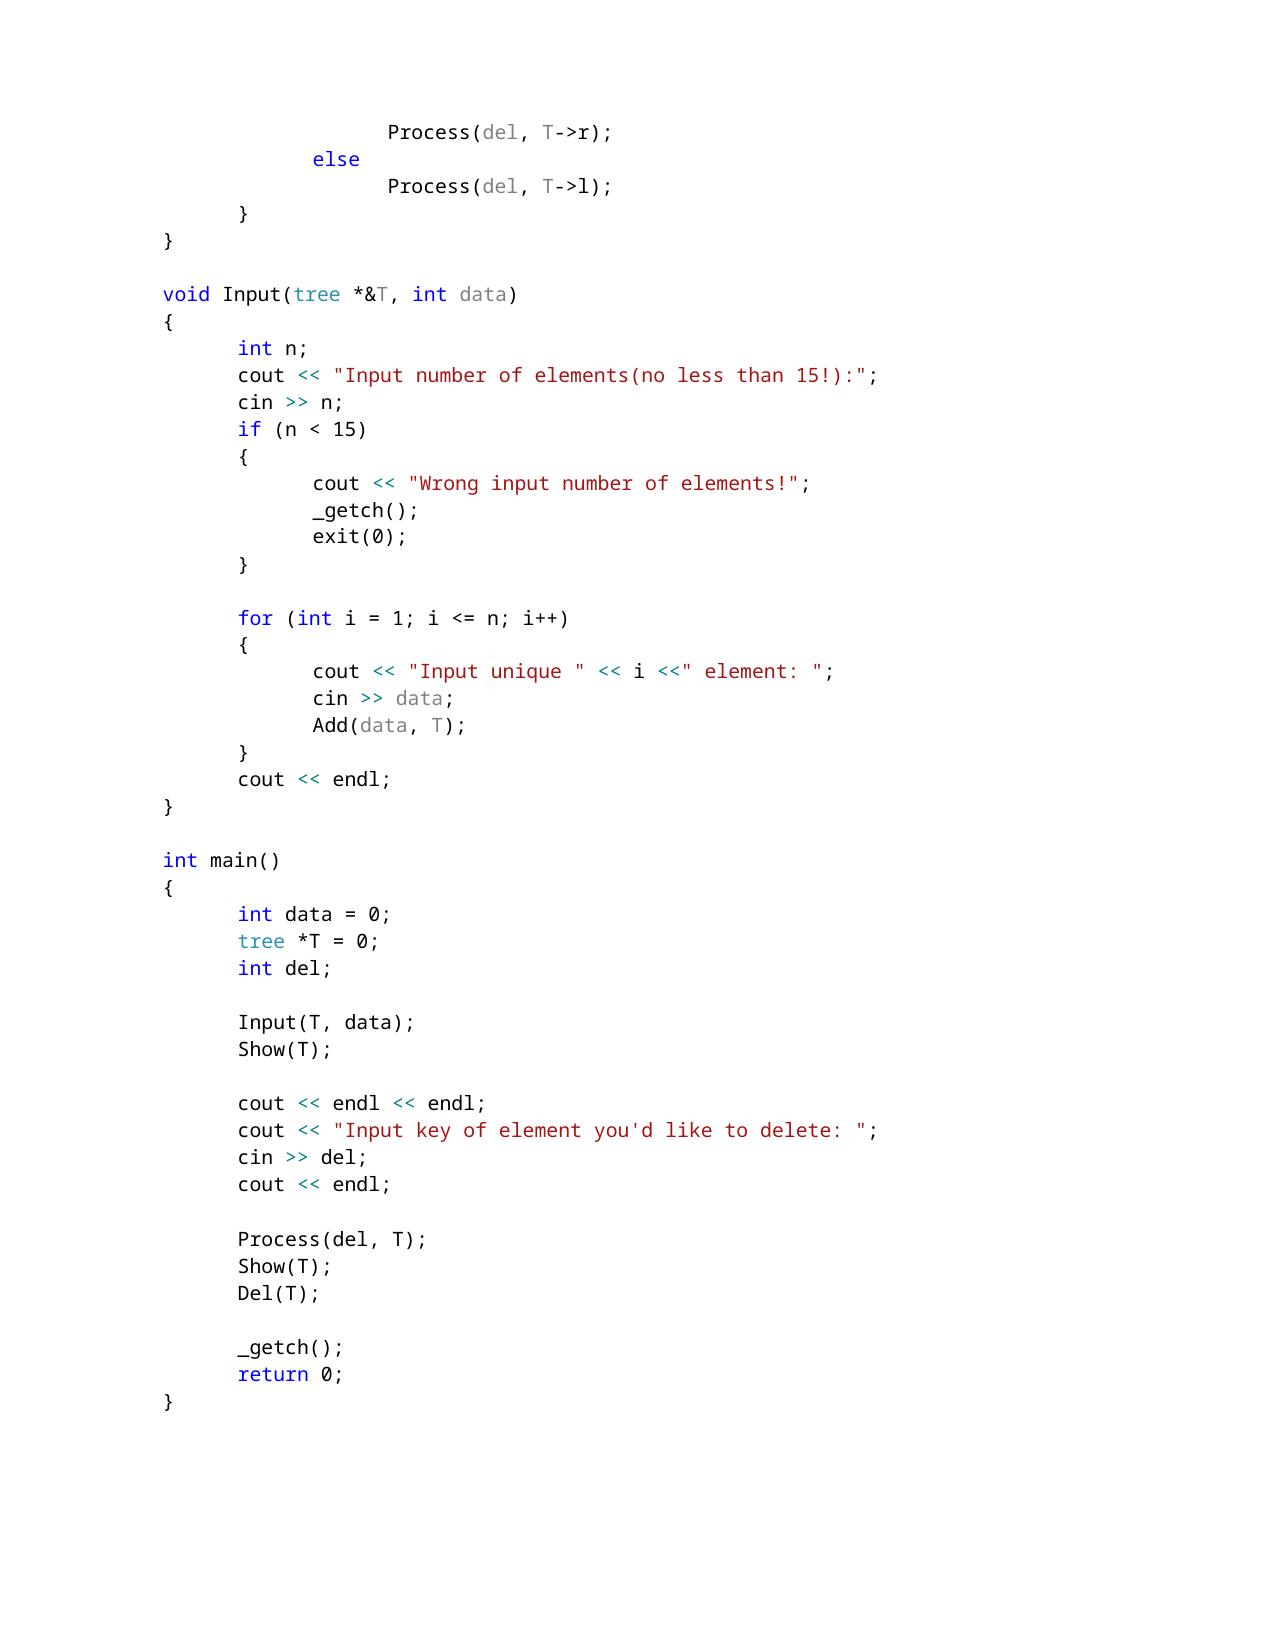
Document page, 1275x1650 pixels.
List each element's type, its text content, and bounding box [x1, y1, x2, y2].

text cout << endl << endl; [162, 1089, 1196, 1116]
text Show(T); [162, 1252, 1196, 1279]
text Process(del, T->r); [162, 118, 1196, 145]
text } [162, 1387, 1196, 1414]
text { [162, 631, 1196, 658]
text Add(data, T); [162, 712, 1196, 739]
text } [162, 226, 1196, 253]
text int data = 0; [162, 901, 1196, 927]
text } [162, 739, 1196, 766]
text Process(del, T); [162, 1225, 1196, 1252]
text cout << "Input number of elements(no less than 15!):"; [162, 361, 1196, 388]
text void Input(tree *&T, int data) [162, 280, 1196, 307]
text for (int i = 1; i <= n; i++) [162, 604, 1196, 631]
text int n; [162, 334, 1196, 361]
text { [162, 442, 1196, 469]
text int del; [162, 954, 1196, 981]
text else [162, 145, 1196, 172]
text cout << "Input key of element you'd like to delete: "; [162, 1116, 1196, 1143]
text exit(0); [162, 523, 1196, 550]
text cin >> n; [162, 388, 1196, 415]
text if (n < 15) [162, 415, 1196, 442]
text cout << "Wrong input number of elements!"; [162, 469, 1196, 496]
text return 0; [162, 1360, 1196, 1387]
text } [162, 550, 1196, 577]
text } [162, 793, 1196, 819]
text { [162, 873, 1196, 901]
text Show(T); [162, 1035, 1196, 1062]
text int main() [162, 847, 1196, 873]
text _getch(); [162, 1333, 1196, 1360]
text Process(del, T->l); [162, 172, 1196, 199]
text cout << endl; [162, 766, 1196, 793]
text Input(T, data); [162, 1008, 1196, 1035]
text cout << "Input unique " << i <<" element: "; [162, 658, 1196, 685]
text cin >> del; [162, 1143, 1196, 1170]
text } [162, 199, 1196, 226]
text Del(T); [162, 1279, 1196, 1306]
text tree *T = 0; [162, 927, 1196, 954]
text { [162, 307, 1196, 334]
text cin >> data; [162, 685, 1196, 712]
text _getch(); [162, 496, 1196, 523]
text cout << endl; [162, 1170, 1196, 1197]
